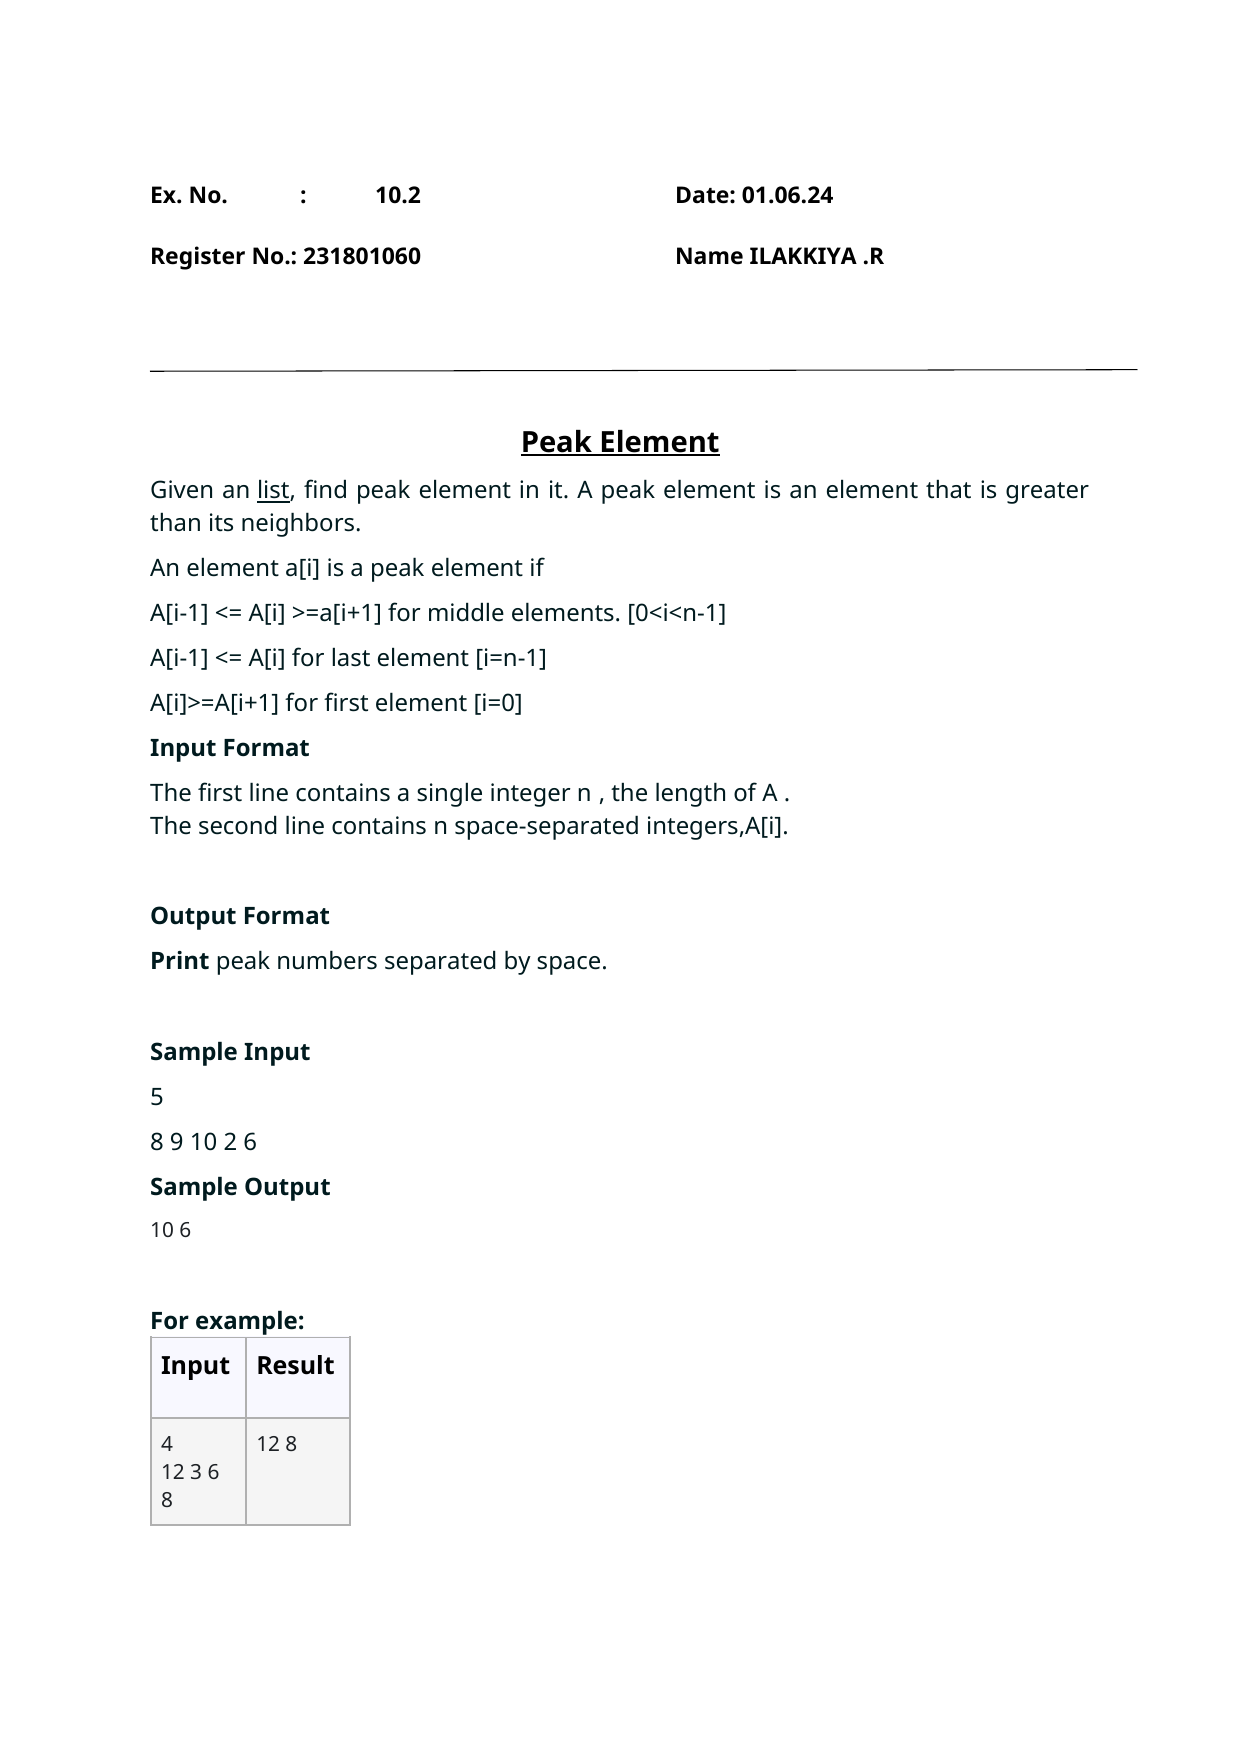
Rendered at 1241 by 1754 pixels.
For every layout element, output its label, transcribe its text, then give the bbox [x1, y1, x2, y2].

text 5 [150, 1079, 1090, 1112]
table_cell 4 12 3 6 8 [152, 1419, 245, 1524]
text Sample Output [150, 1170, 1090, 1202]
table_header Input [152, 1338, 245, 1417]
text Ex. No. : 10.2 Date: 01.06.24 [150, 179, 1090, 210]
text Output Format [150, 899, 1090, 932]
table_cell 12 8 [247, 1419, 349, 1524]
text Given an list, find peak element in it. A peak element is an element that is greater than its neighbors. [150, 473, 1090, 538]
table_header Result [247, 1338, 349, 1417]
text Print peak numbers separated by space. [150, 944, 1090, 977]
text An element a[i] is a peak element if [150, 551, 1090, 583]
text A[i-1] <= A[i] >=a[i+1] for middle elements. [0<i<n-1] [150, 596, 1090, 628]
text Peak Element [150, 421, 1090, 461]
text A[i-1] <= A[i] for last element [i=n-1] [150, 641, 1090, 673]
text A[i]>=A[i+1] for first element [i=0] [150, 686, 1090, 719]
text 10 6 [150, 1215, 1090, 1243]
text Input Format [150, 731, 1090, 764]
text 8 9 10 2 6 [150, 1124, 1090, 1157]
text For example: [150, 1304, 1090, 1336]
text The first line contains a single integer n , the length of A . The second line contains n space-separated integers,A[i]. [150, 776, 1090, 841]
text Sample Input [150, 1034, 1090, 1067]
text Register No.: 231801060 Name ILAKKIYA .R [150, 239, 1090, 271]
